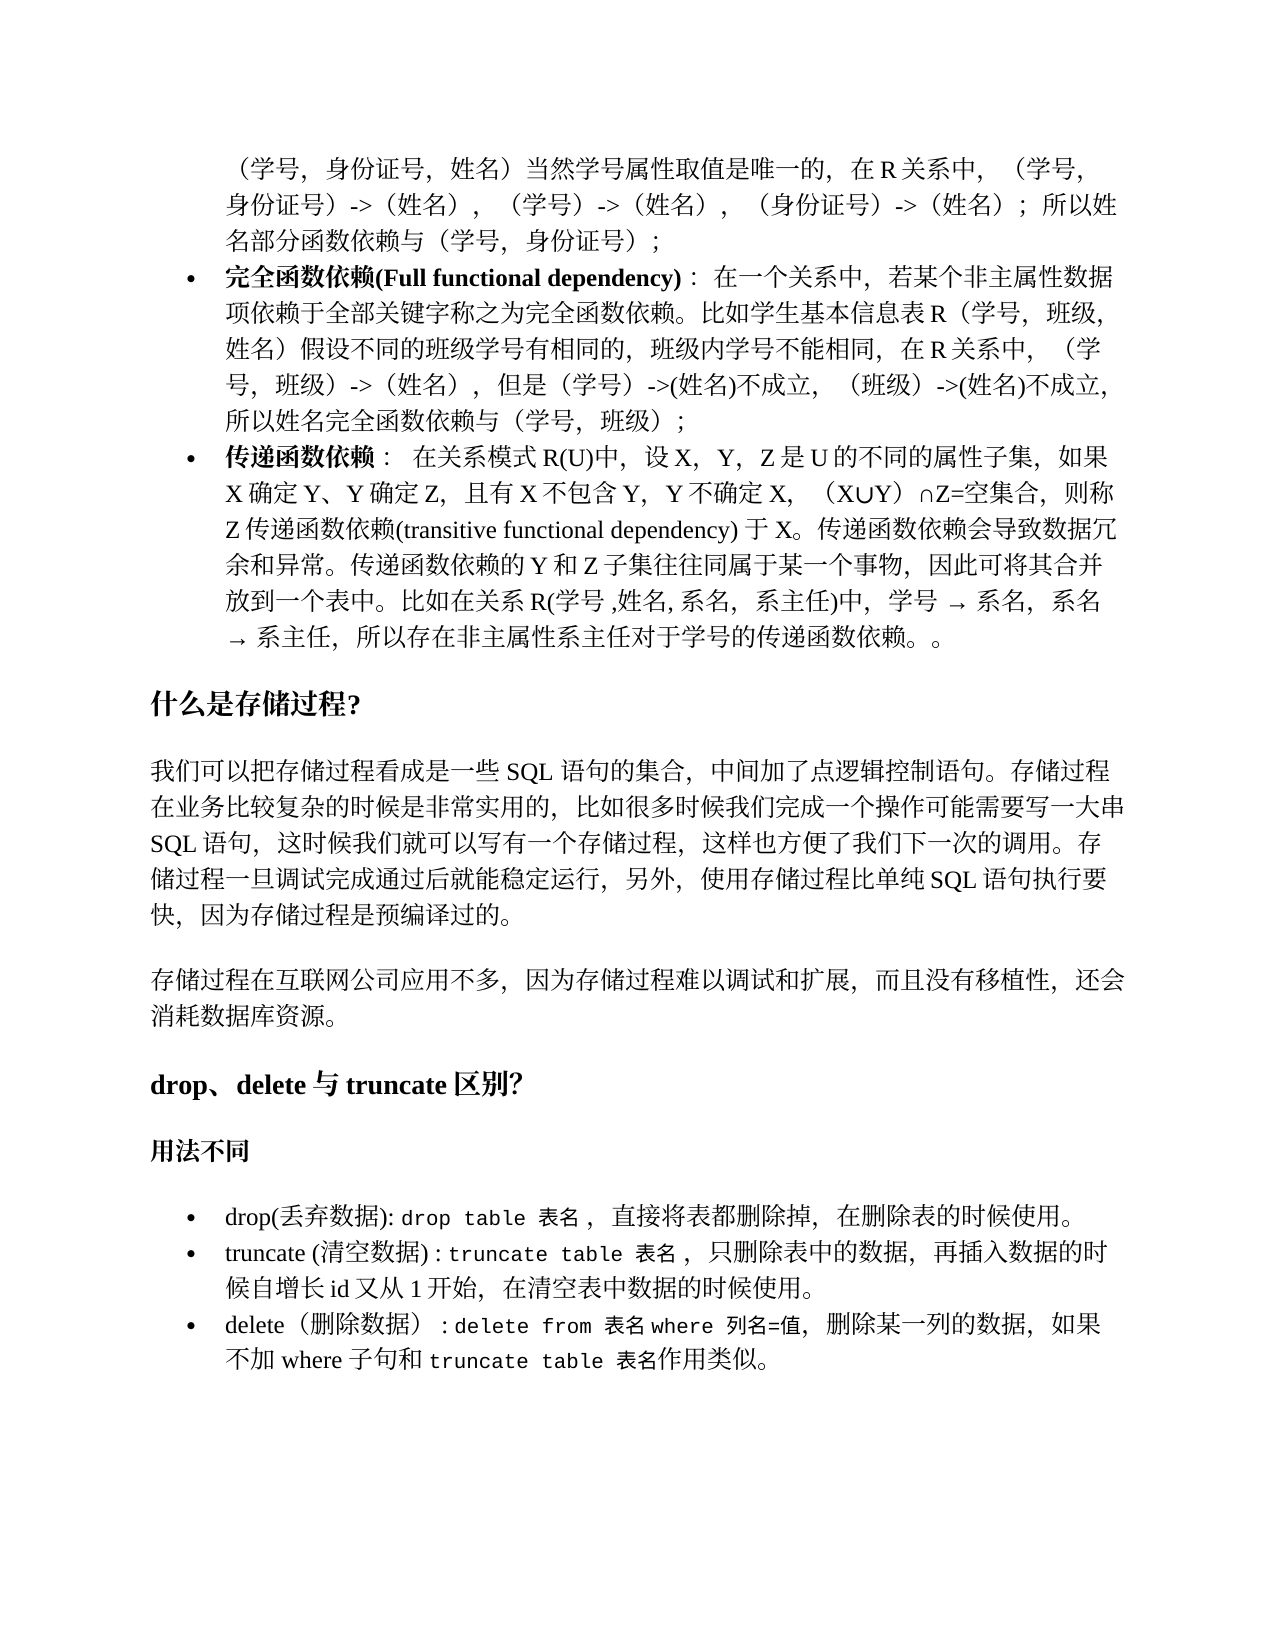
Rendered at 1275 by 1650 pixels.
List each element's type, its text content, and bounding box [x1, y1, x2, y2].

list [187, 150, 1125, 258]
list 完全函数依赖(Full functional dependency) ：在一个关系中，若某个非主属性数据项依赖于全部关键字称之为完全函数依赖。比如学生基本信息表R（学号，班级，姓名）假设不同的班级学号有相同的，班级内学号不能相同，在R关系中，（学号，班级）->（姓名），但是（学号）->(姓名)不成立，（班级）->(姓名)不成立，所以姓名完全函数依赖与（学号，班级）； [187, 258, 1125, 437]
text 用法不同 [150, 1131, 1125, 1167]
text 存储过程在互联网公司应用不多，因为存储过程难以调试和扩展，而且没有移植性，还会消耗数据库资源。 [150, 961, 1125, 1033]
list 传递函数依赖 ： 在关系模式R(U)中，设X，Y，Z是U的不同的属性子集，如果X确定Y、Y确定Z，且有X不包含Y，Y不确定X，（X∪Y）∩Z=空集合，则称Z传递函数依赖(transitive functional dependency) 于X。传递函数依赖会导致数据冗余和异常。传递函数依赖的Y和Z子集往往同属于某一个事物，因此可将其合并放到一个表中。比如在关系R(学号 ,姓名, 系名，系主任)中，学号 → 系名，系名 → 系主任，所以存在非主属性系主任对于学号的传递函数依赖。。 [187, 437, 1125, 653]
list truncate (清空数据) : truncate table 表名 ，只删除表中的数据，再插入数据的时候自增长id又从1开始，在清空表中数据的时候使用。 [187, 1232, 1125, 1304]
list delete（删除数据） : delete from 表名 where 列名=值，删除某一列的数据，如果不加 where 子句和truncate table 表名作用类似。 [187, 1304, 1125, 1376]
list drop(丢弃数据): drop table 表名 ，直接将表都删除掉，在删除表的时候使用。 [187, 1196, 1125, 1232]
text drop、delete与truncate区别？ [150, 1062, 1125, 1102]
text 什么是存储过程? [150, 682, 1125, 723]
text 我们可以把存储过程看成是一些 SQL 语句的集合，中间加了点逻辑控制语句。存储过程在业务比较复杂的时候是非常实用的，比如很多时候我们完成一个操作可能需要写一大串SQL语句，这时候我们就可以写有一个存储过程，这样也方便了我们下一次的调用。存储过程一旦调试完成通过后就能稳定运行，另外，使用存储过程比单纯SQL语句执行要快，因为存储过程是预编译过的。 [150, 752, 1125, 932]
